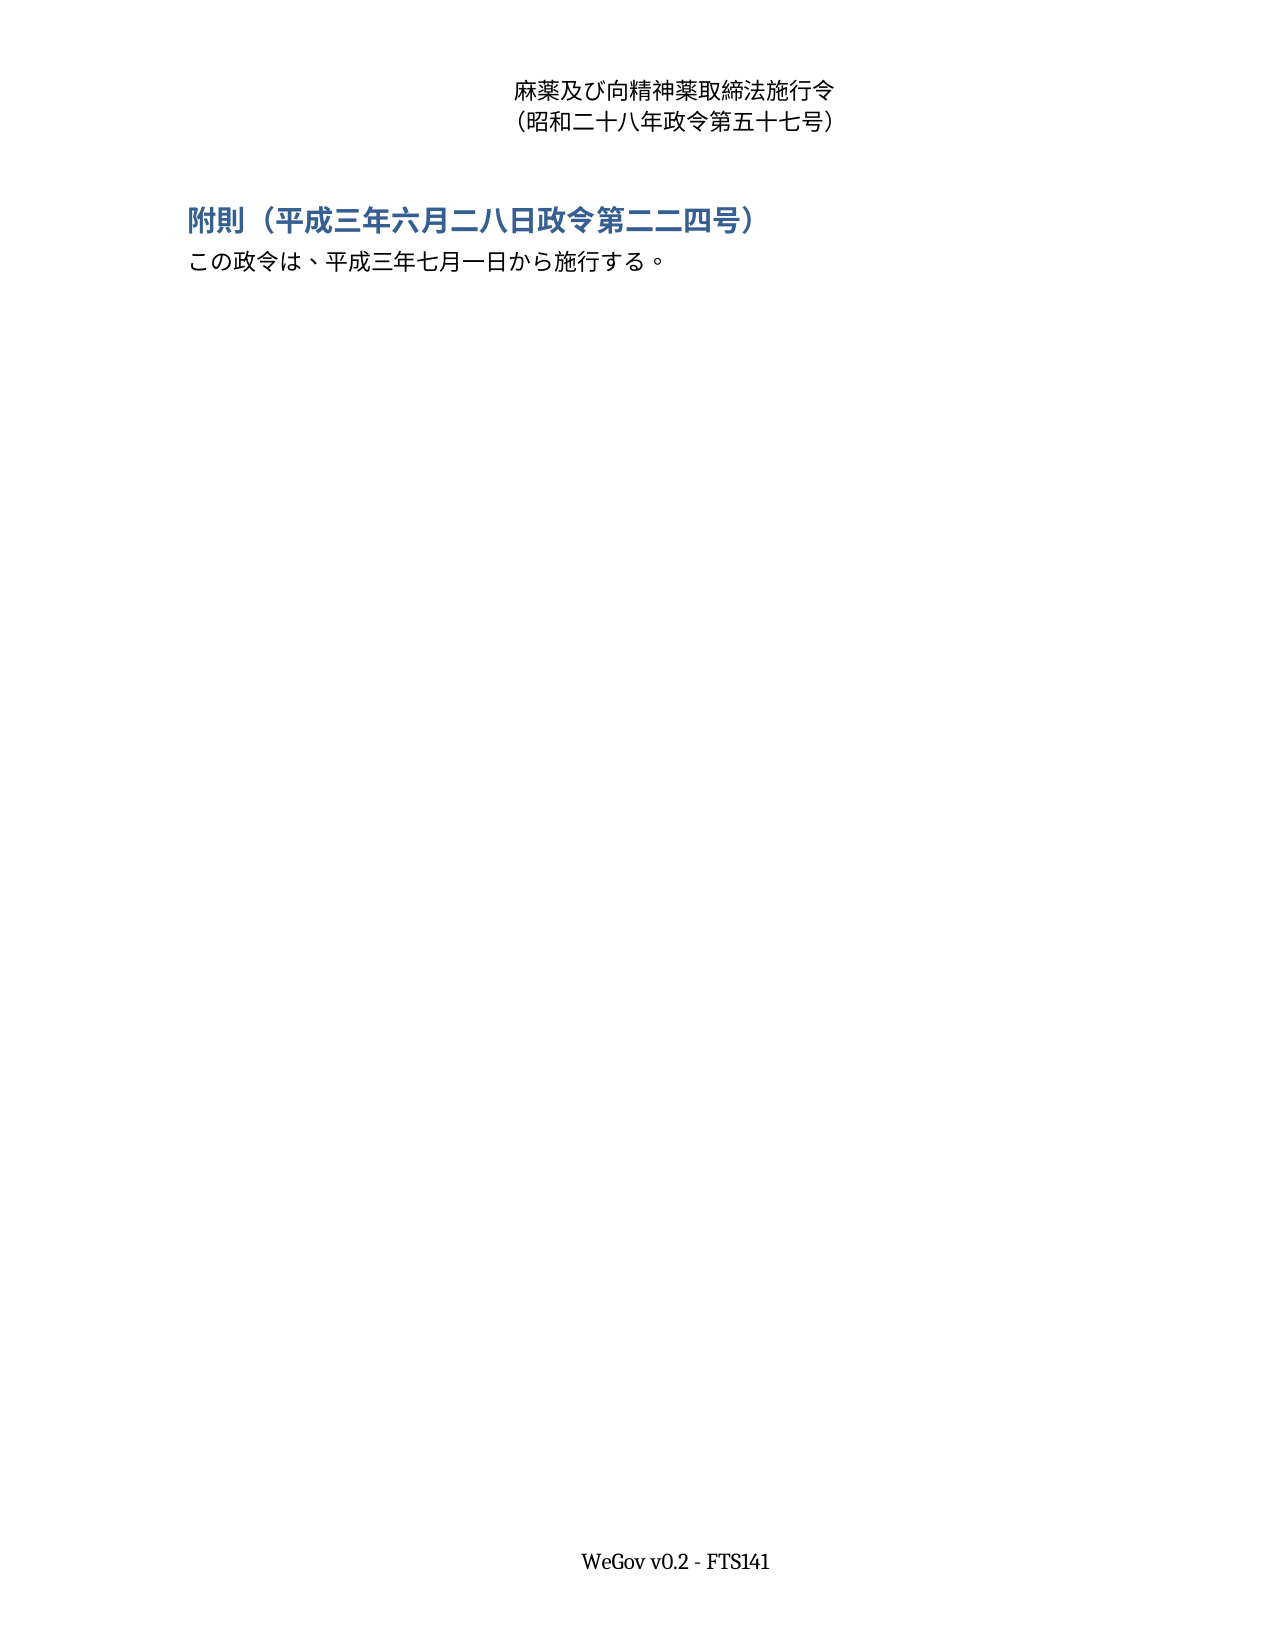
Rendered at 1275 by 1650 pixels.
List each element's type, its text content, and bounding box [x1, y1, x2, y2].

text この政令は、平成三年七月一日から施行する。 [187, 246, 1087, 277]
subtitle 附則（平成三年六月二八日政令第二二四号） [187, 200, 1087, 240]
